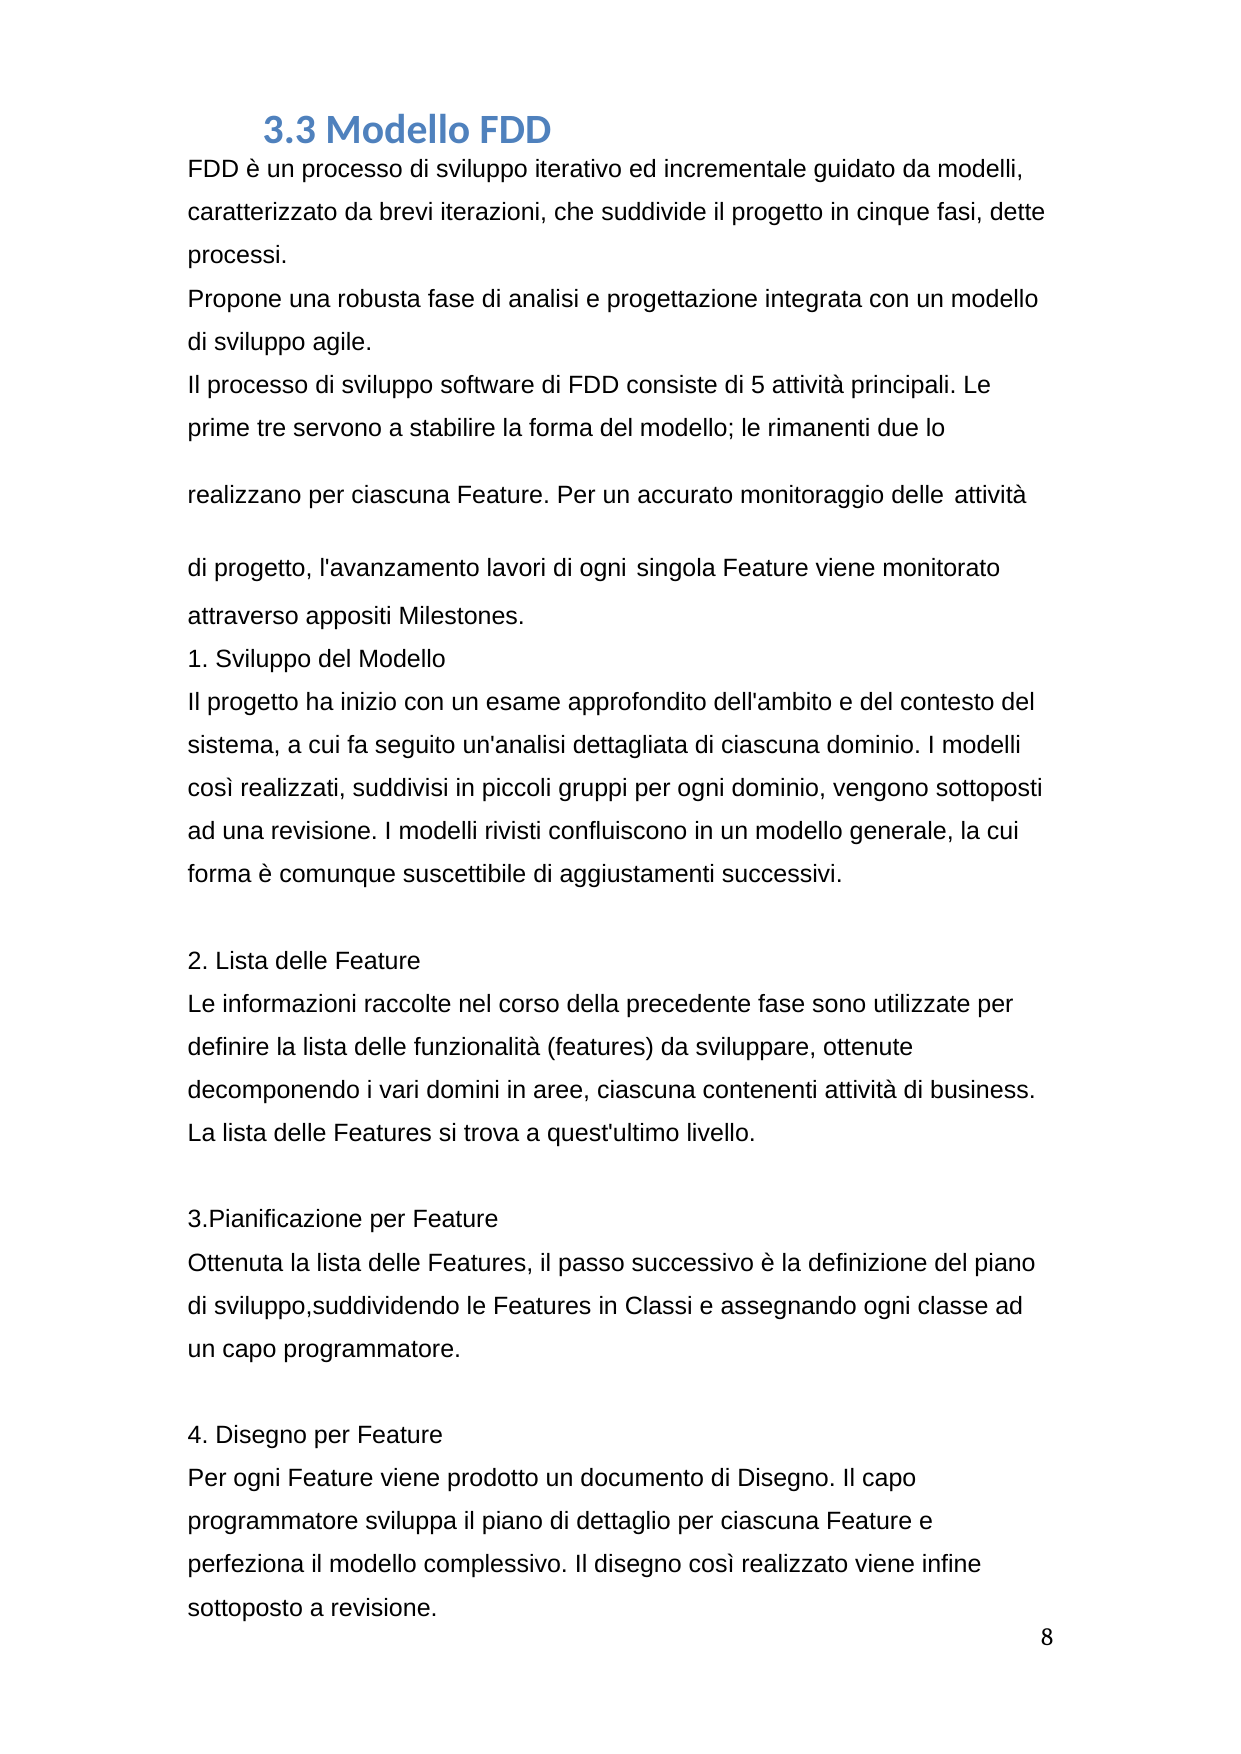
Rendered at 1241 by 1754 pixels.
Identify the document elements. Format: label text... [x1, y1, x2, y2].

text Le informazioni raccolte nel corso della precedente fase sono utilizzate per definire la lista delle funzionalità (features) da sviluppare, ottenute decomponendo i vari domini in aree, ciascuna contenenti attività di business. La lista delle Features si trova a quest'ultimo livello. [187, 989, 1053, 1147]
text FDD è un processo di sviluppo iterativo ed incrementale guidato da modelli, caratterizzato da brevi iterazioni, che suddivide il progetto in cinque fasi, dette processi. [187, 154, 1053, 269]
text 2. Lista delle Feature [187, 946, 1053, 974]
subtitle 3.3 Modello FDD [187, 103, 1053, 154]
text 3.Pianificazione per Feature [187, 1204, 1053, 1233]
text Propone una robusta fase di analisi e progettazione integrata con un modello di sviluppo agile. [187, 284, 1053, 356]
text Per ogni Feature viene prodotto un documento di Disegno. Il capo programmatore sviluppa il piano di dettaglio per ciascuna Feature e perfeziona il modello complessivo. Il disegno così realizzato viene infine sottoposto a revisione. [187, 1463, 1053, 1621]
text Il processo di sviluppo software di FDD consiste di 5 attività principali. Le prime tre servono a stabilire la forma del modello; le rimanenti due lo realizzano per ciascuna Feature. Per un accurato monitoraggio delle attività di progetto, l'avanzamento lavori di ogni singola Feature viene monitorato attraverso appositi Milestones. [187, 370, 1053, 629]
text 1. Sviluppo del Modello [187, 644, 1053, 673]
text Il progetto ha inizio con un esame approfondito dell'ambito e del contesto del sistema, a cui fa seguito un'analisi dettagliata di ciascuna dominio. I modelli così realizzati, suddivisi in piccoli gruppi per ogni dominio, vengono sottoposti ad una revisione. I modelli rivisti confluiscono in un modello generale, la cui forma è comunque suscettibile di aggiustamenti successivi. [187, 687, 1053, 888]
text 4. Disegno per Feature [187, 1420, 1053, 1449]
text Ottenuta la lista delle Features, il passo successivo è la definizione del piano di sviluppo,suddividendo le Features in Classi e assegnando ogni classe ad un capo programmatore. [187, 1248, 1053, 1363]
